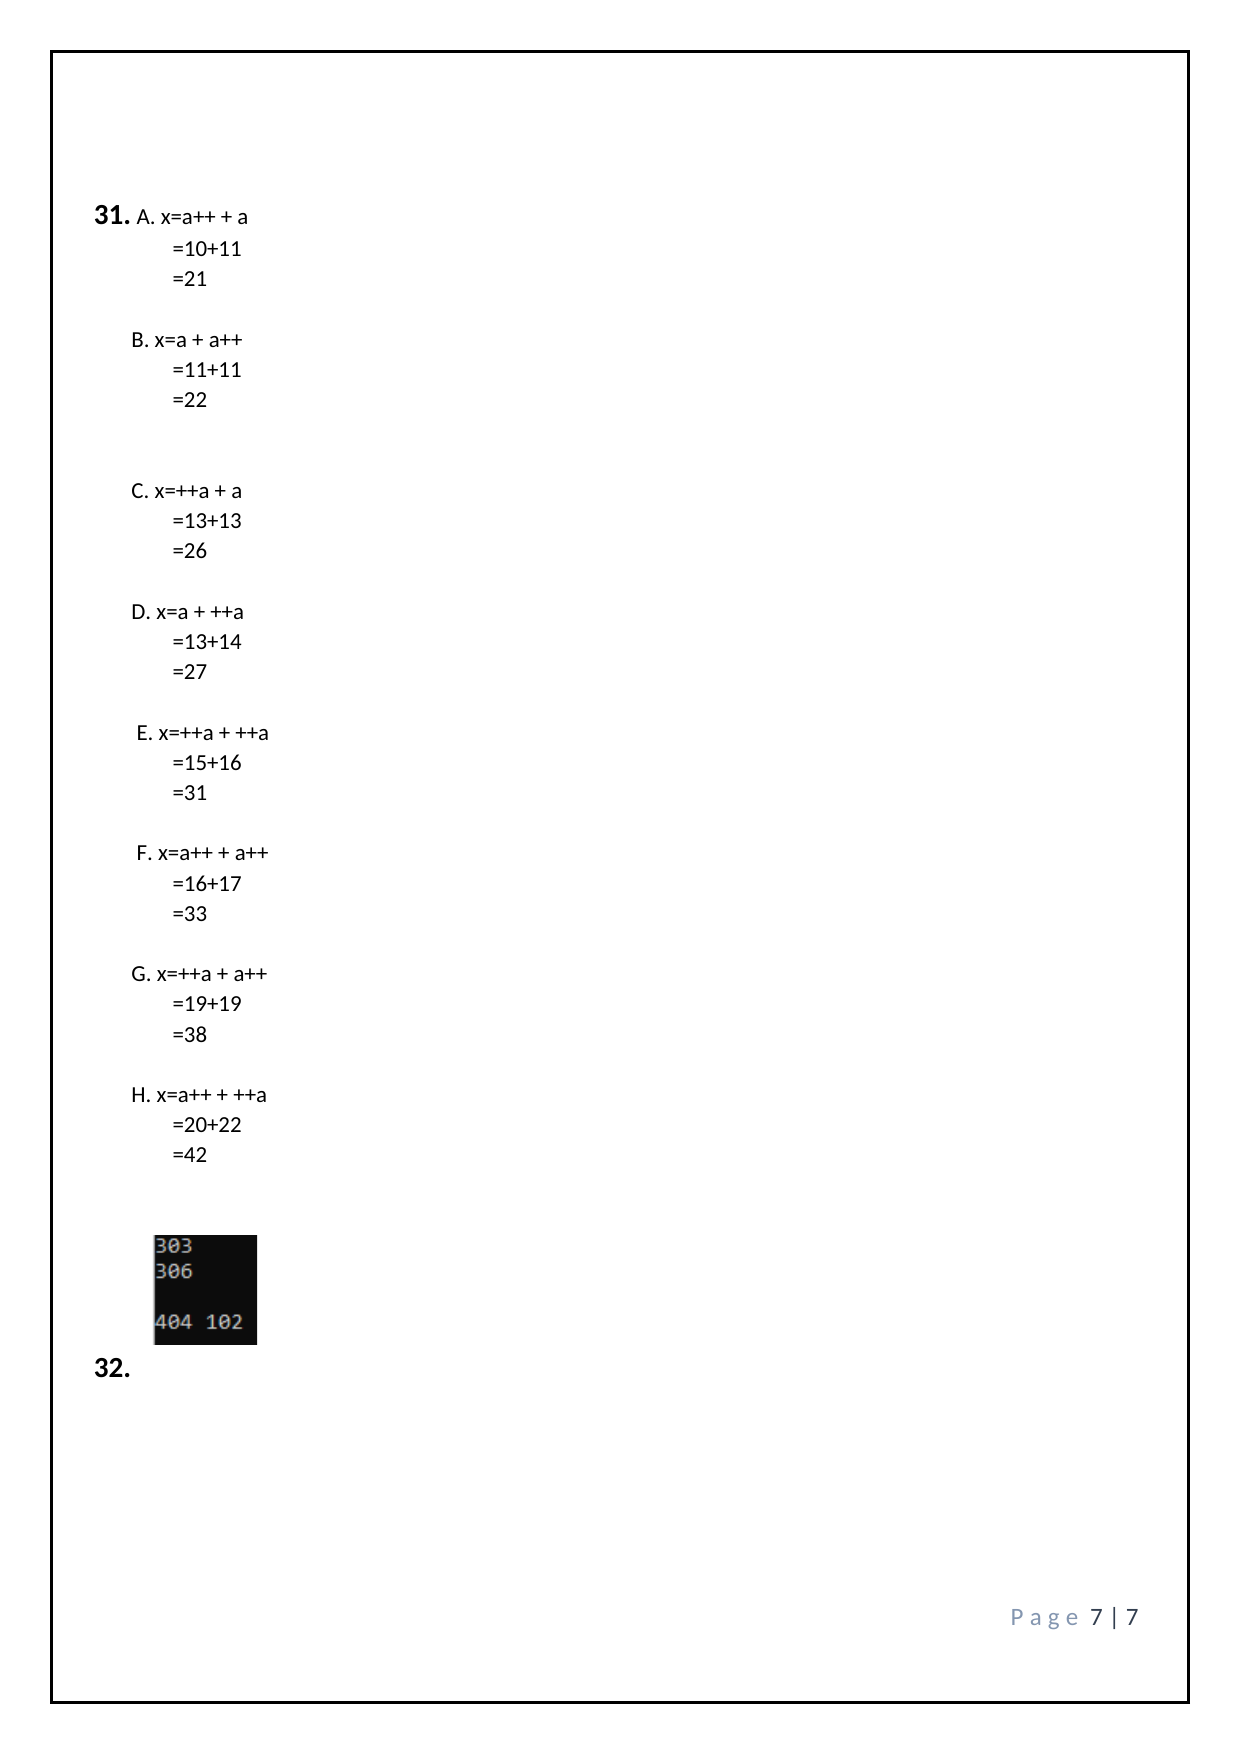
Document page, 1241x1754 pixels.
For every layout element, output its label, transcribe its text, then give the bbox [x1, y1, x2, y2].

list =20+22 [131, 1110, 1165, 1138]
list =38 [131, 1020, 1165, 1048]
list =13+13 [131, 506, 1165, 534]
list =27 [131, 657, 1165, 685]
list D. x=a + ++a [131, 597, 1165, 625]
list =16+17 [131, 869, 1165, 897]
picture [152, 1235, 258, 1345]
list =11+11 [131, 355, 1165, 383]
list G. x=++a + a++ [131, 959, 1165, 987]
list =13+14 [131, 627, 1165, 655]
list =19+19 [131, 989, 1165, 1017]
list =42 [131, 1141, 1165, 1168]
list =15+16 [131, 748, 1165, 776]
list =22 [131, 385, 1165, 413]
list C. x=++a + a [131, 476, 1165, 504]
list F. x=a++ + a++ [131, 838, 1165, 866]
list E. x=++a + ++a [131, 718, 1165, 746]
list =31 [131, 778, 1165, 806]
list =26 [131, 536, 1165, 564]
list A. x=a++ + a [94, 196, 1165, 231]
list =10+11 [131, 234, 1165, 262]
list B. x=a + a++ [131, 325, 1165, 353]
list H. x=a++ + ++a [131, 1080, 1165, 1108]
list =21 [131, 264, 1165, 292]
list =33 [131, 899, 1165, 927]
